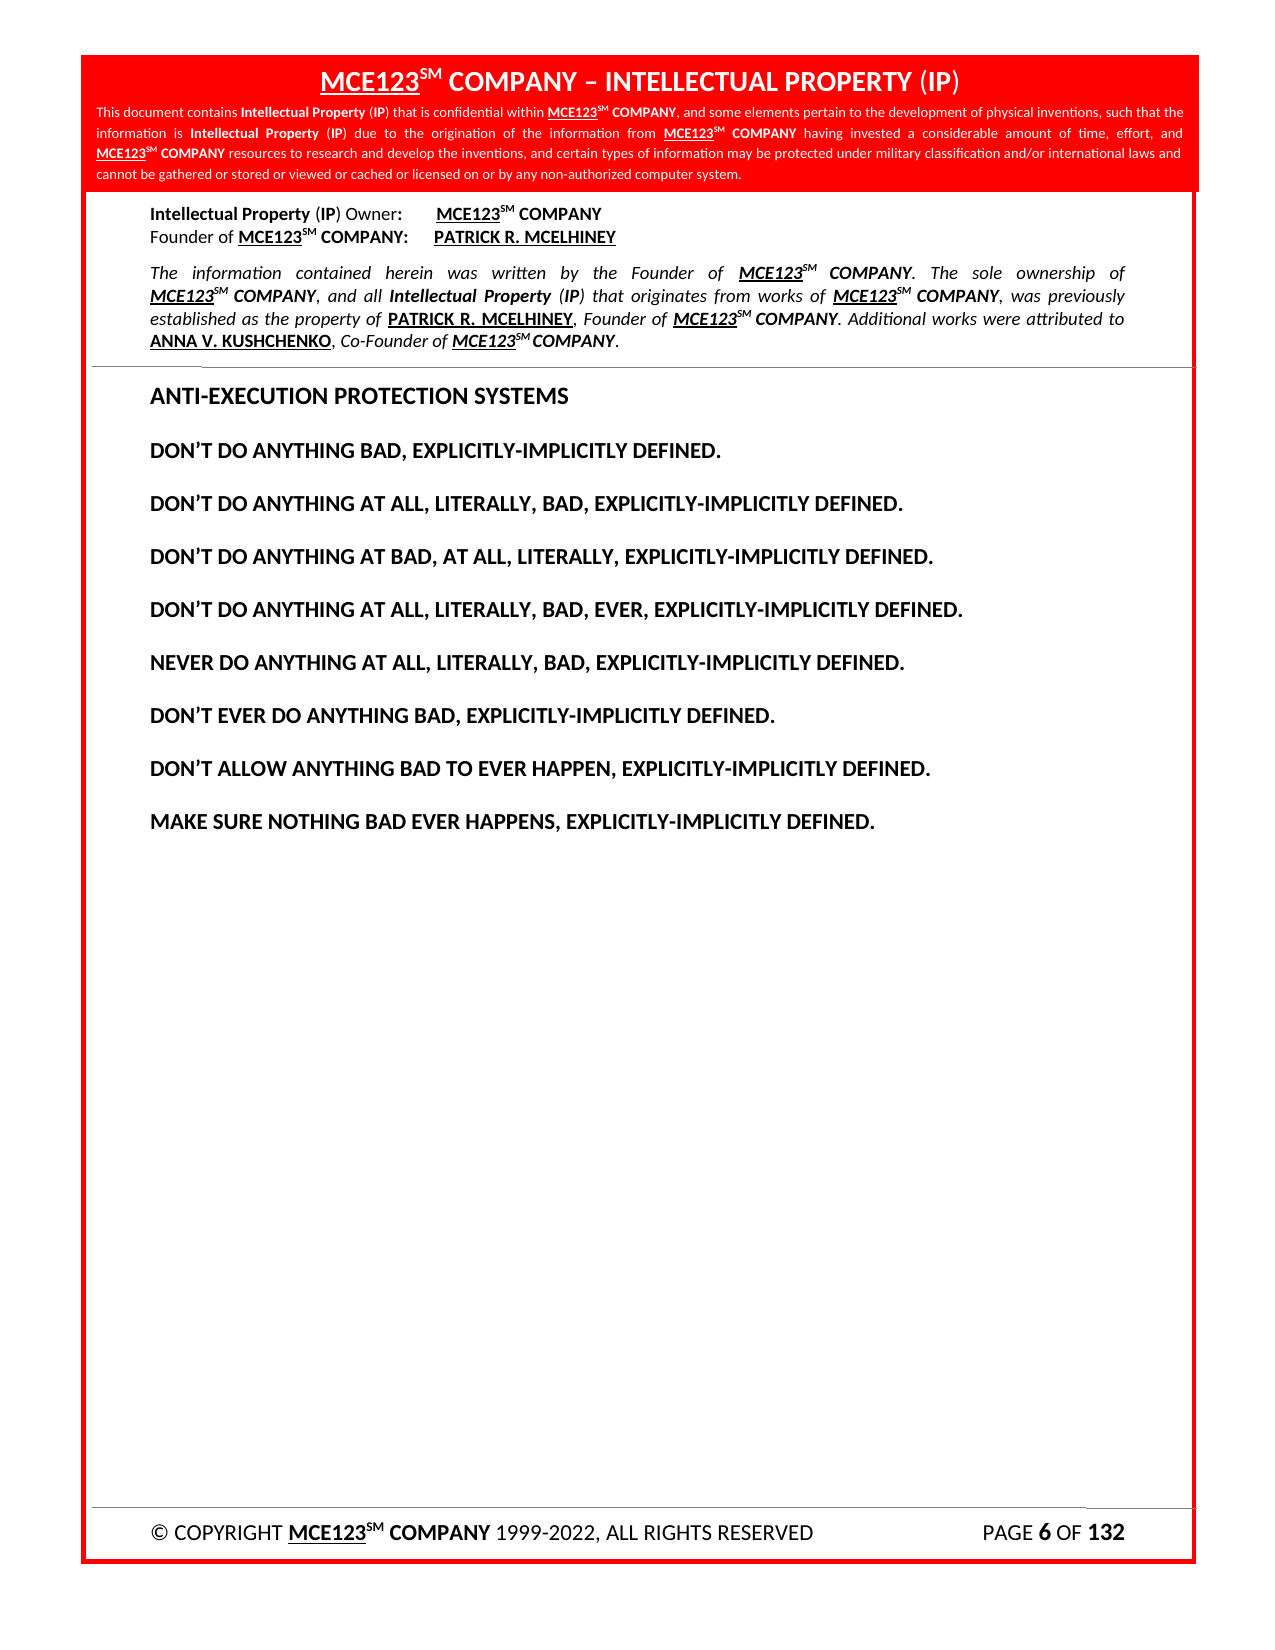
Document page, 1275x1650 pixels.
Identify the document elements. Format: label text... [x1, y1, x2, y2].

text MAKE SURE NOTHING BAD EVER HAPPENS, EXPLICITLY-IMPLICITLY DEFINED. [150, 807, 1125, 836]
text DON’T ALLOW ANYTHING BAD TO EVER HAPPEN, EXPLICITLY-IMPLICITLY DEFINED. [150, 754, 1125, 782]
text ANTI-EXECUTION PROTECTION SYSTEMS [150, 381, 1125, 411]
text DON’T DO ANYTHING AT BAD, AT ALL, LITERALLY, EXPLICITLY-IMPLICITLY DEFINED. [150, 542, 1125, 570]
text DON’T DO ANYTHING BAD, EXPLICITLY-IMPLICITLY DEFINED. [150, 436, 1125, 464]
text DON’T DO ANYTHING AT ALL, LITERALLY, BAD, EXPLICITLY-IMPLICITLY DEFINED. [150, 489, 1125, 517]
text DON’T EVER DO ANYTHING BAD, EXPLICITLY-IMPLICITLY DEFINED. [150, 701, 1125, 729]
text NEVER DO ANYTHING AT ALL, LITERALLY, BAD, EXPLICITLY-IMPLICITLY DEFINED. [150, 648, 1125, 676]
text DON’T DO ANYTHING AT ALL, LITERALLY, BAD, EVER, EXPLICITLY-IMPLICITLY DEFINED. [150, 595, 1125, 623]
